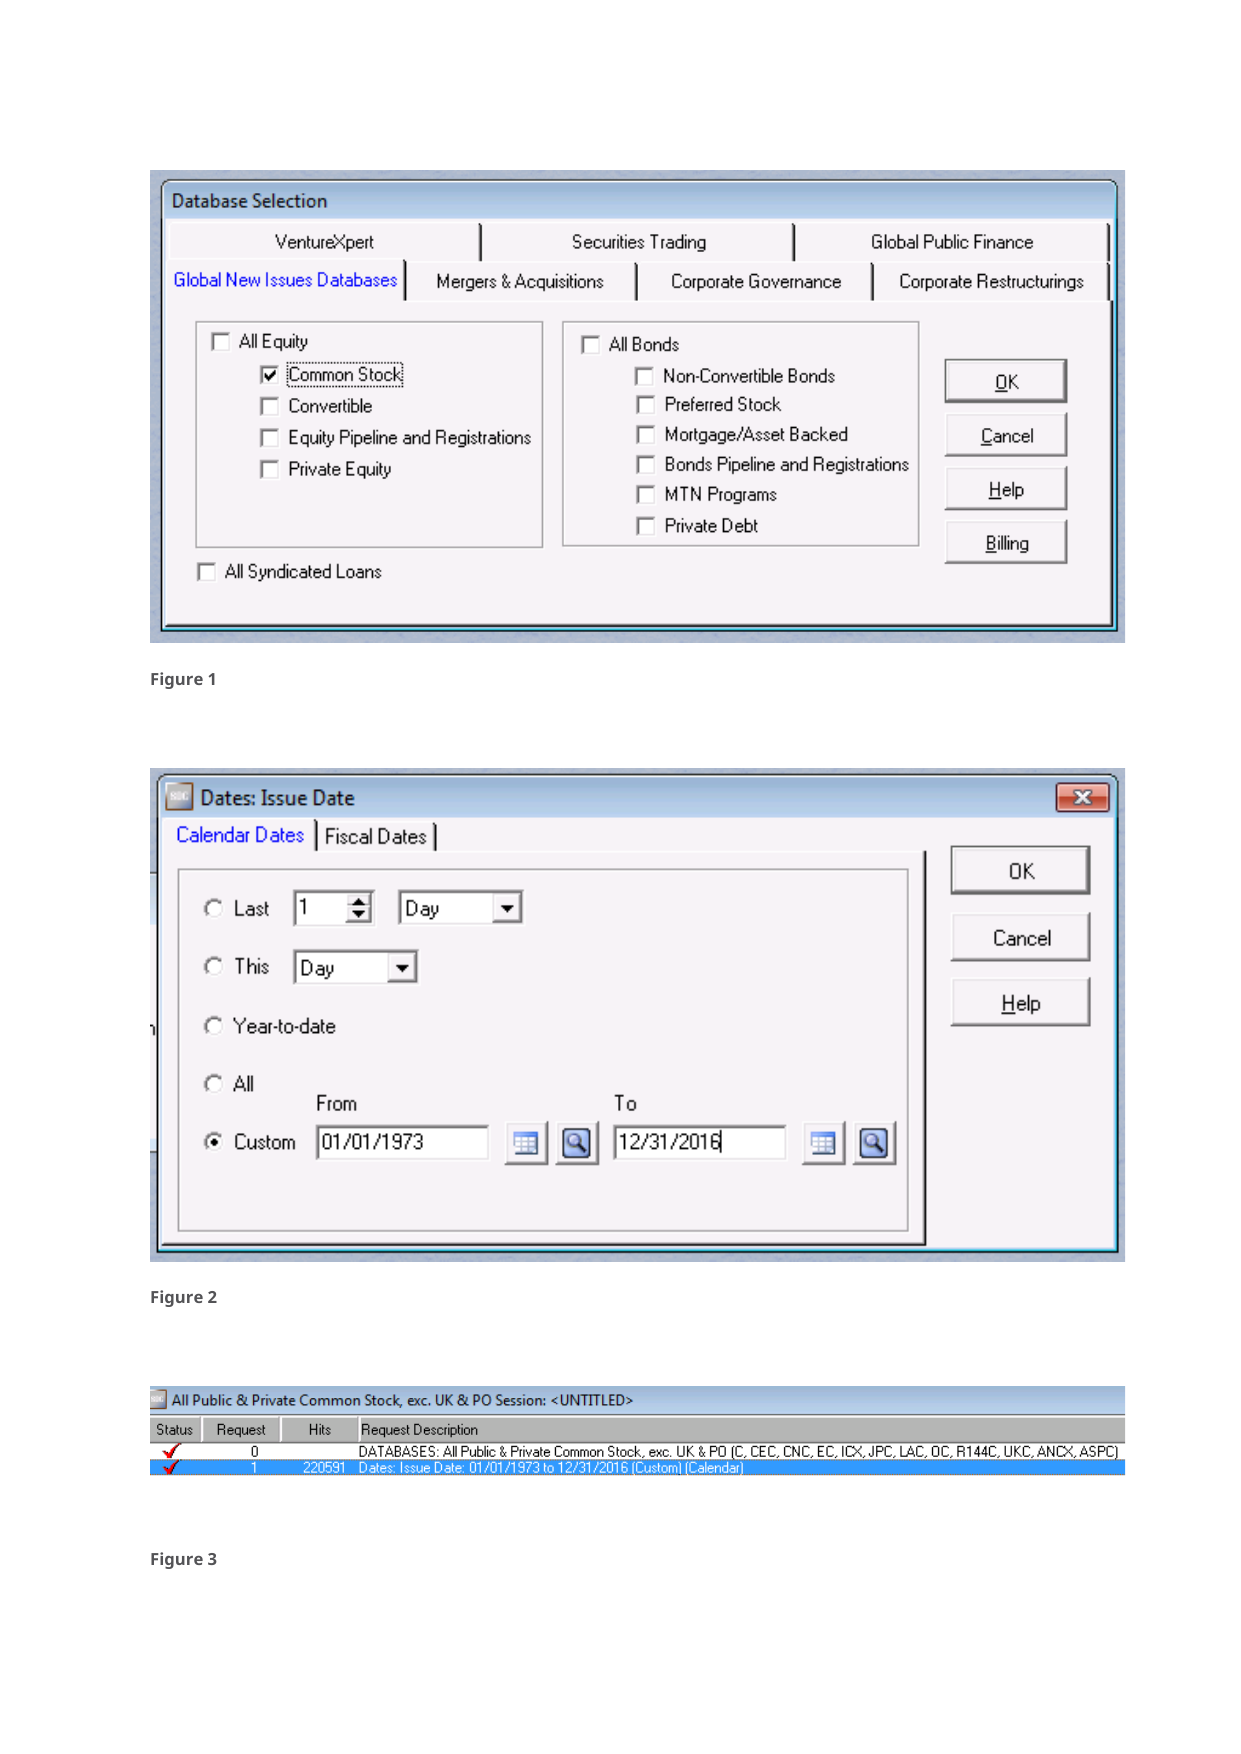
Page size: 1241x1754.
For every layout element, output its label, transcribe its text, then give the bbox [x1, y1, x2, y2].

text Figure 3 [150, 1547, 1090, 1570]
picture [150, 768, 1125, 1262]
picture [150, 170, 1125, 643]
picture [150, 1386, 1125, 1523]
